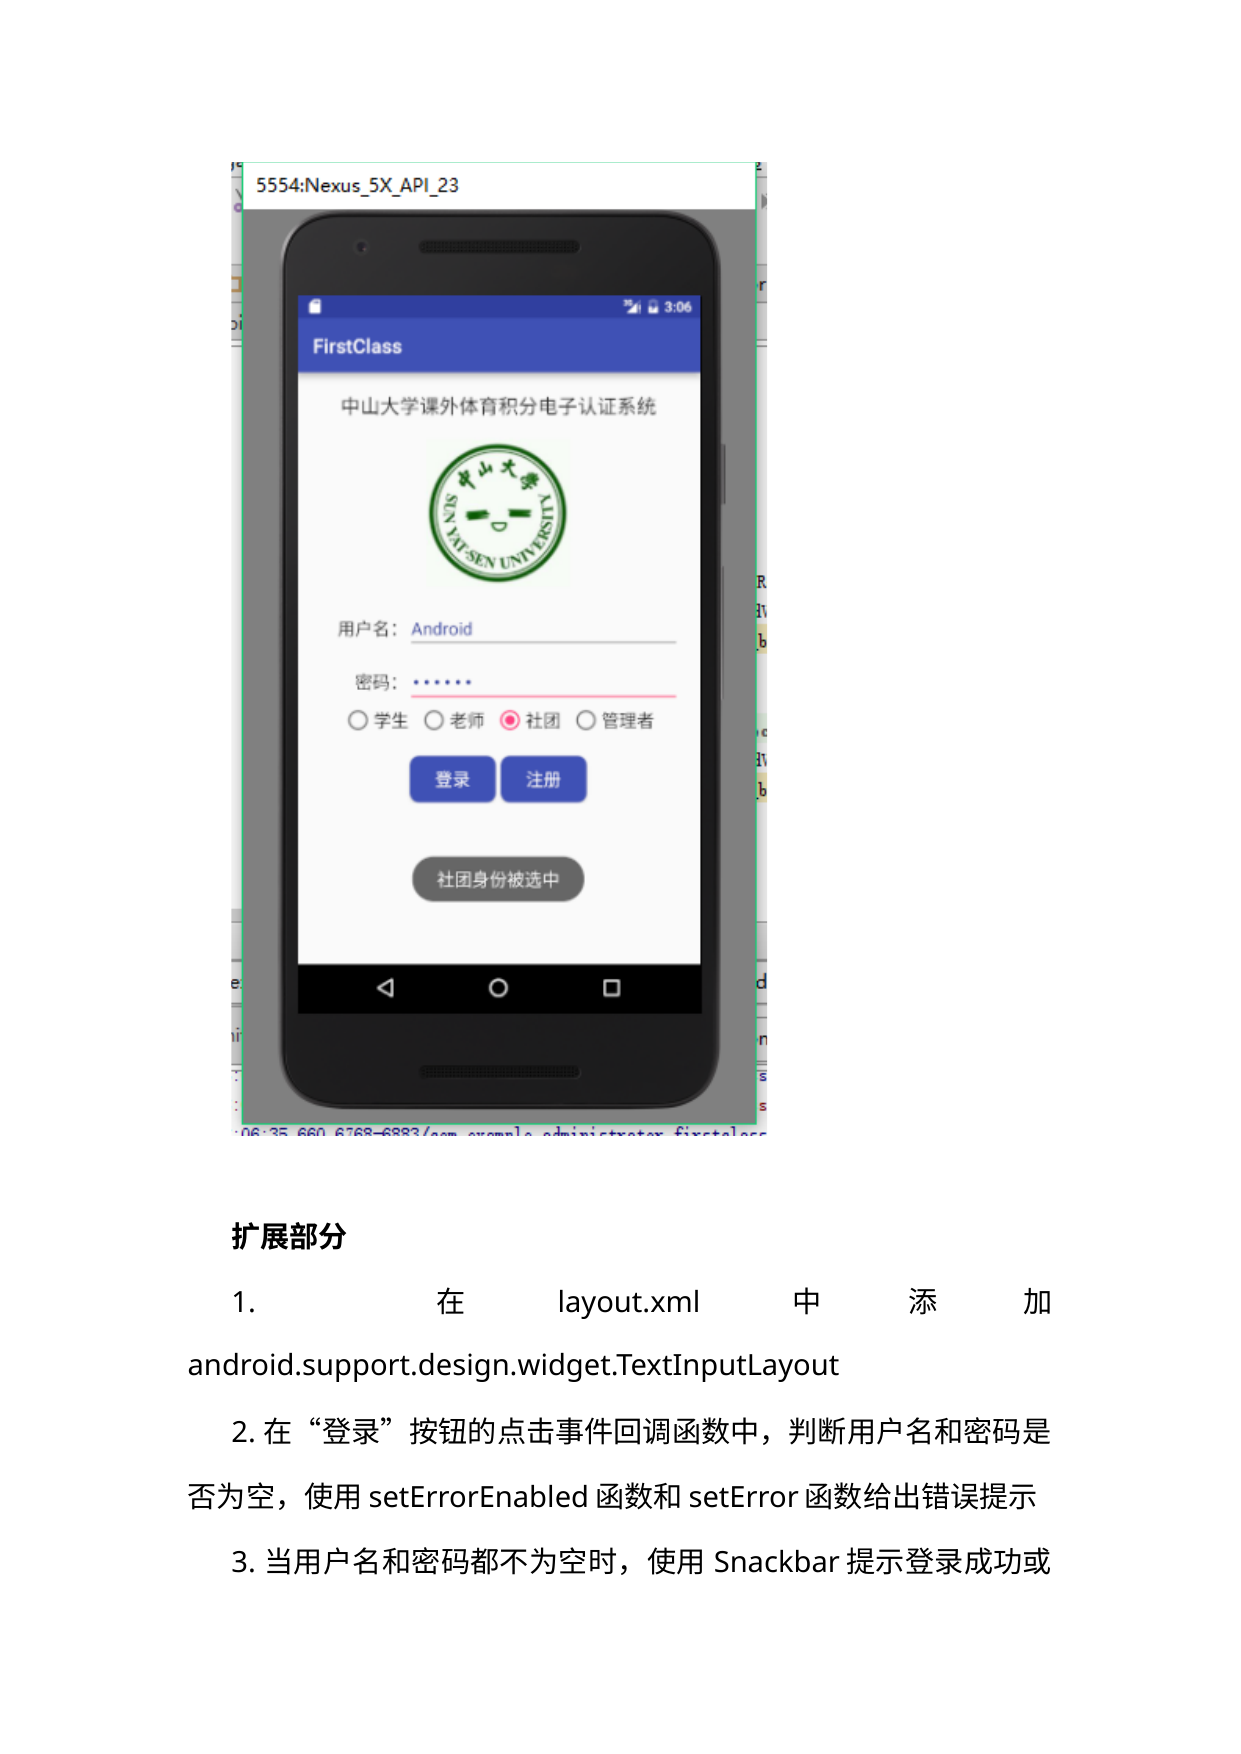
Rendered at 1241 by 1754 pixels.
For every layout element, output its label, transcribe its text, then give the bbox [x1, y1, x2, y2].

text 2. 在“登录”按钮的点击事件回调函数中，判断用户名和密码是否为空，使用setErrorEnabled函数和setError函数给出错误提示 [187, 1397, 1053, 1527]
text 扩展部分 [187, 1202, 1053, 1267]
text 1. 在layout.xml中添加android.support.design.widget.TextInputLayout [187, 1267, 1053, 1397]
picture [231, 162, 768, 1136]
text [187, 1527, 1053, 1592]
